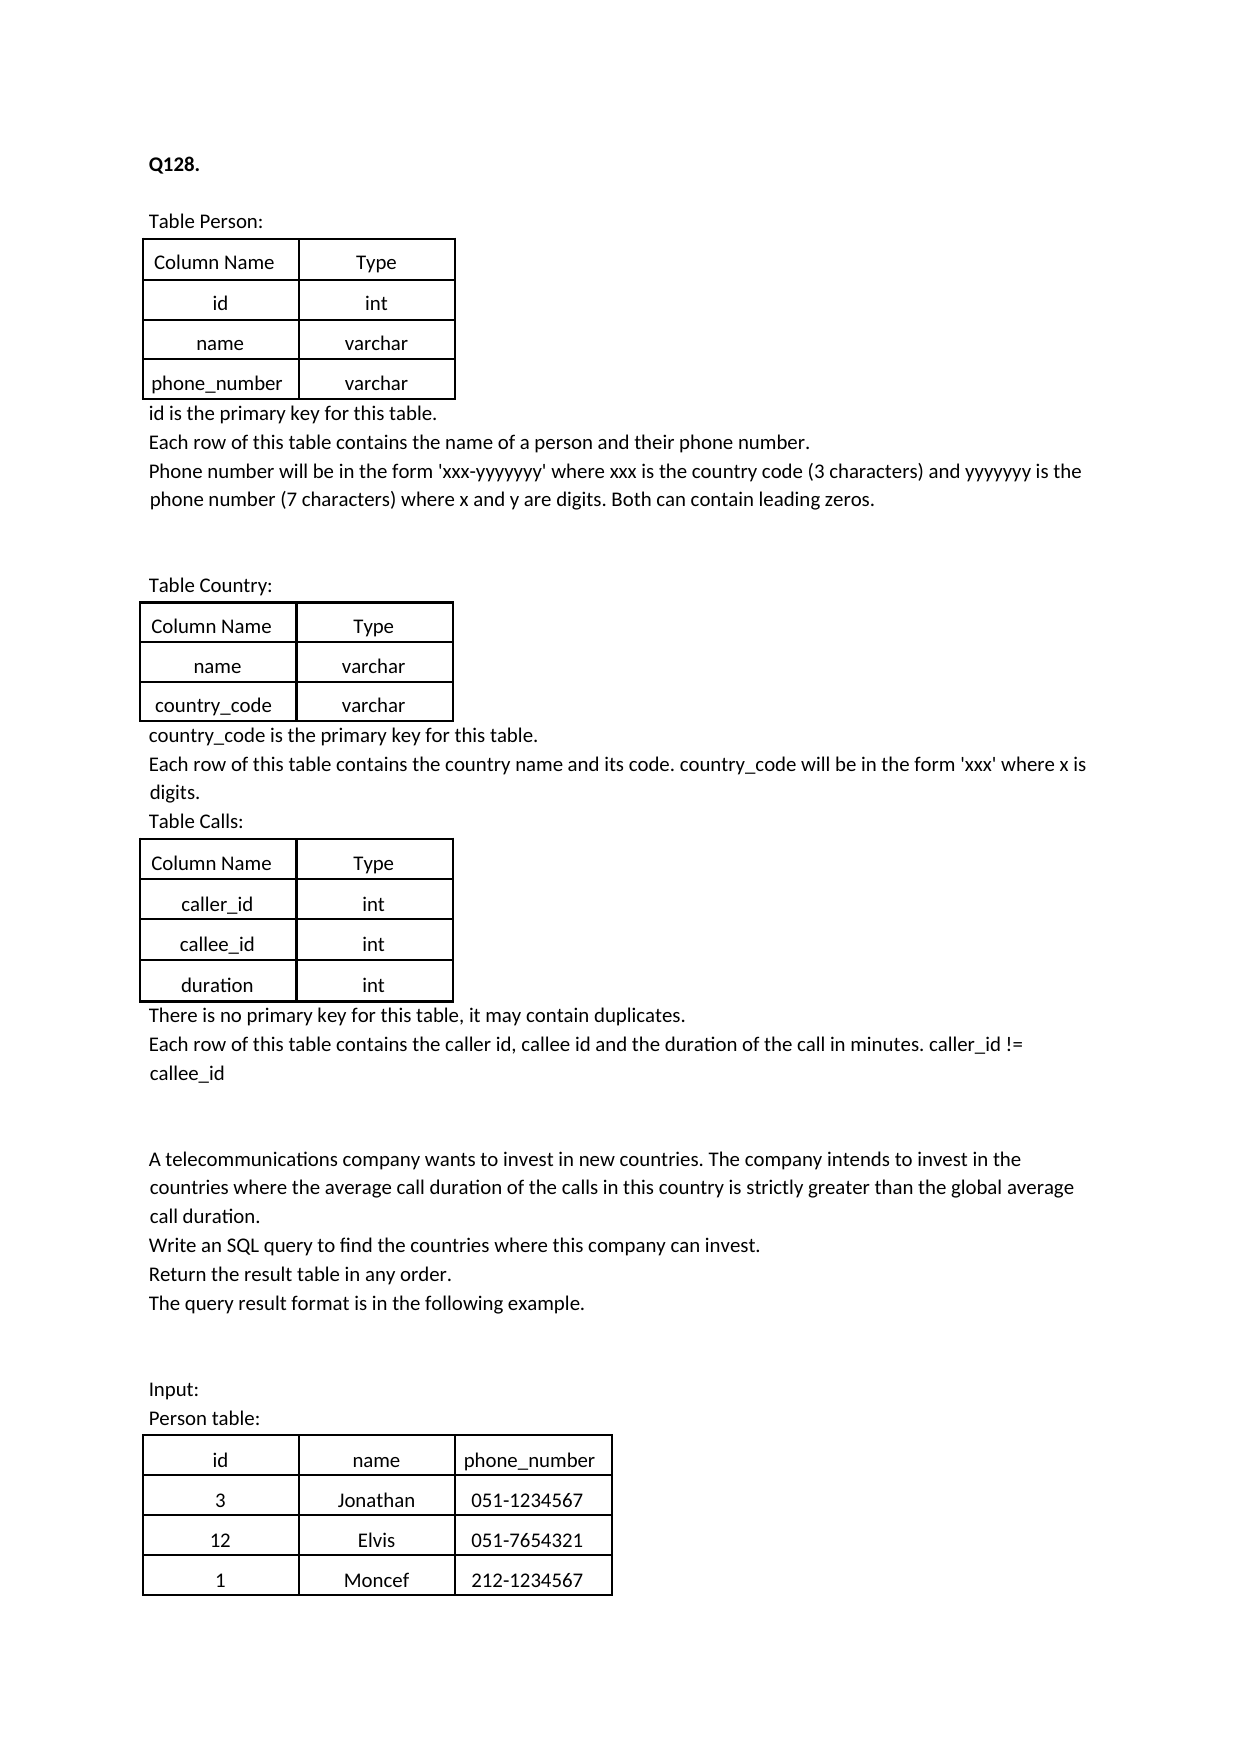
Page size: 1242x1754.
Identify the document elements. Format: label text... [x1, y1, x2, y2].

table_cell Jonathan [300, 1476, 454, 1514]
table_cell 12 [144, 1516, 298, 1554]
table_cell name [144, 321, 298, 358]
text Each row of this table contains the caller id, callee id and the duration of the call in minutes. caller_id != callee_id [148, 1031, 1089, 1085]
table_cell Moncef [300, 1556, 454, 1594]
table_cell varchar [298, 683, 452, 720]
table_header Column Name [144, 240, 298, 279]
text Table Person: [148, 208, 1089, 234]
table_cell 1 [144, 1556, 298, 1594]
table_cell 051-7654321 [456, 1516, 611, 1554]
text Write an SQL query to find the countries where this company can invest. [148, 1232, 1089, 1257]
text Input: [148, 1376, 1089, 1402]
table_cell varchar [298, 643, 452, 681]
table_cell duration [141, 961, 295, 1000]
table_header phone_number [456, 1436, 611, 1474]
table_cell int [298, 920, 452, 959]
text Each row of this table contains the name of a person and their phone number. [148, 429, 1089, 454]
table_header Type [298, 840, 452, 878]
text Table Country: [148, 572, 1089, 598]
table_header id [144, 1436, 298, 1474]
table_header name [300, 1436, 454, 1474]
table_cell varchar [300, 360, 454, 398]
table_cell int [300, 281, 454, 319]
table_cell id [144, 281, 298, 319]
table_cell varchar [300, 321, 454, 358]
table_cell Elvis [300, 1516, 454, 1554]
table_cell callee_id [141, 920, 295, 959]
table_cell name [141, 643, 295, 681]
table_header Type [300, 240, 454, 279]
table_header Type [298, 604, 452, 641]
text country_code is the primary key for this table. [148, 722, 1089, 748]
table_cell 212-1234567 [456, 1556, 611, 1594]
text There is no primary key for this table, it may contain duplicates. [148, 1002, 1089, 1028]
table_cell country_code [141, 683, 295, 720]
table_cell int [298, 961, 452, 1000]
text id is the primary key for this table. [148, 400, 1089, 425]
table_cell phone_number [144, 360, 298, 398]
table_cell int [298, 880, 452, 918]
text The query result format is in the following example. [148, 1290, 1089, 1315]
text Table Calls: [148, 808, 1089, 834]
table_cell 051-1234567 [456, 1476, 611, 1514]
table_header Column Name [141, 604, 295, 641]
table_header Column Name [141, 840, 295, 878]
table_cell caller_id [141, 880, 295, 918]
text A telecommunications company wants to invest in new countries. The company intends to invest in the countries where the average call duration of the calls in this country is strictly greater than the global average call duration. [148, 1146, 1089, 1228]
text Person table: [148, 1405, 1089, 1431]
text Q128. [148, 151, 1090, 176]
table_cell 3 [144, 1476, 298, 1514]
text Return the result table in any order. [148, 1261, 1089, 1286]
text Each row of this table contains the country name and its code. country_code will be in the form 'xxx' where x is digits. [148, 751, 1089, 805]
text Phone number will be in the form 'xxx-yyyyyyy' where xxx is the country code (3 characters) and yyyyyyy is the phone number (7 characters) where x and y are digits. Both can contain leading zeros. [148, 458, 1089, 512]
